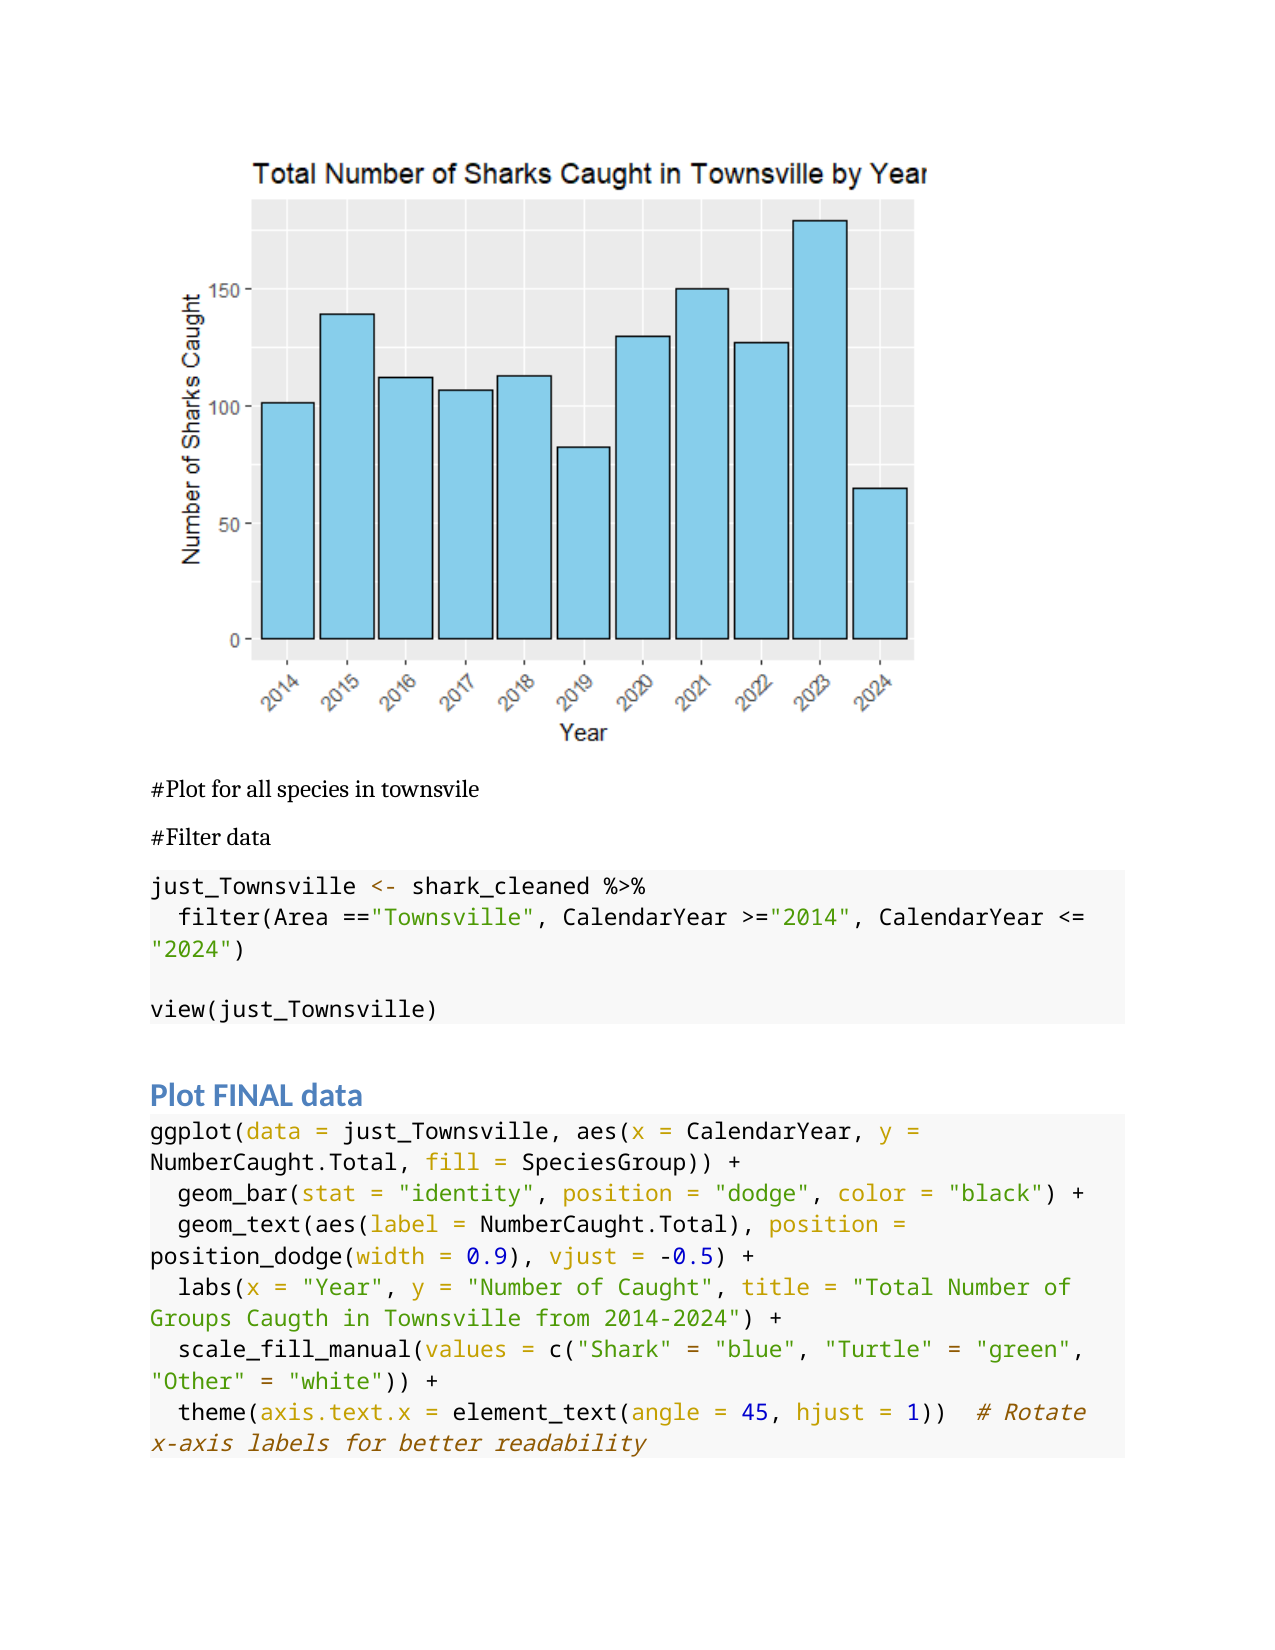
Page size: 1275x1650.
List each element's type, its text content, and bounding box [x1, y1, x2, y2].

text ggplot(data = just_Townsville, aes(x = CalendarYear, y = NumberCaught.Total, fill = SpeciesGroup)) + geom_bar(stat = "identity", position = "dodge", color = "black") + geom_text(aes(label = NumberCaught.Total), position = position_dodge(width = 0.9), vjust = -0.5) + labs(x = "Year", y = "Number of Caught", title = "Total Number of Groups Caugth in Townsville from 2014-2024") + scale_fill_manual(values = c("Shark" = "blue", "Turtle" = "green", "Other" = "white")) + theme(axis.text.x = element_text(angle = 45, hjust = 1)) # Rotate x-axis labels for better readability [150, 1114, 1125, 1458]
text just_Townsville <- shark_cleaned %>% filter(Area =="Townsville", CalendarYear >="2014", CalendarYear <= "2024") view(just_Townsville) [150, 870, 1125, 1024]
subtitle Plot FINAL data [150, 1074, 1125, 1114]
picture [168, 150, 927, 757]
text #Filter data [150, 823, 1125, 851]
text #Plot for all species in townsvile [150, 775, 1125, 804]
